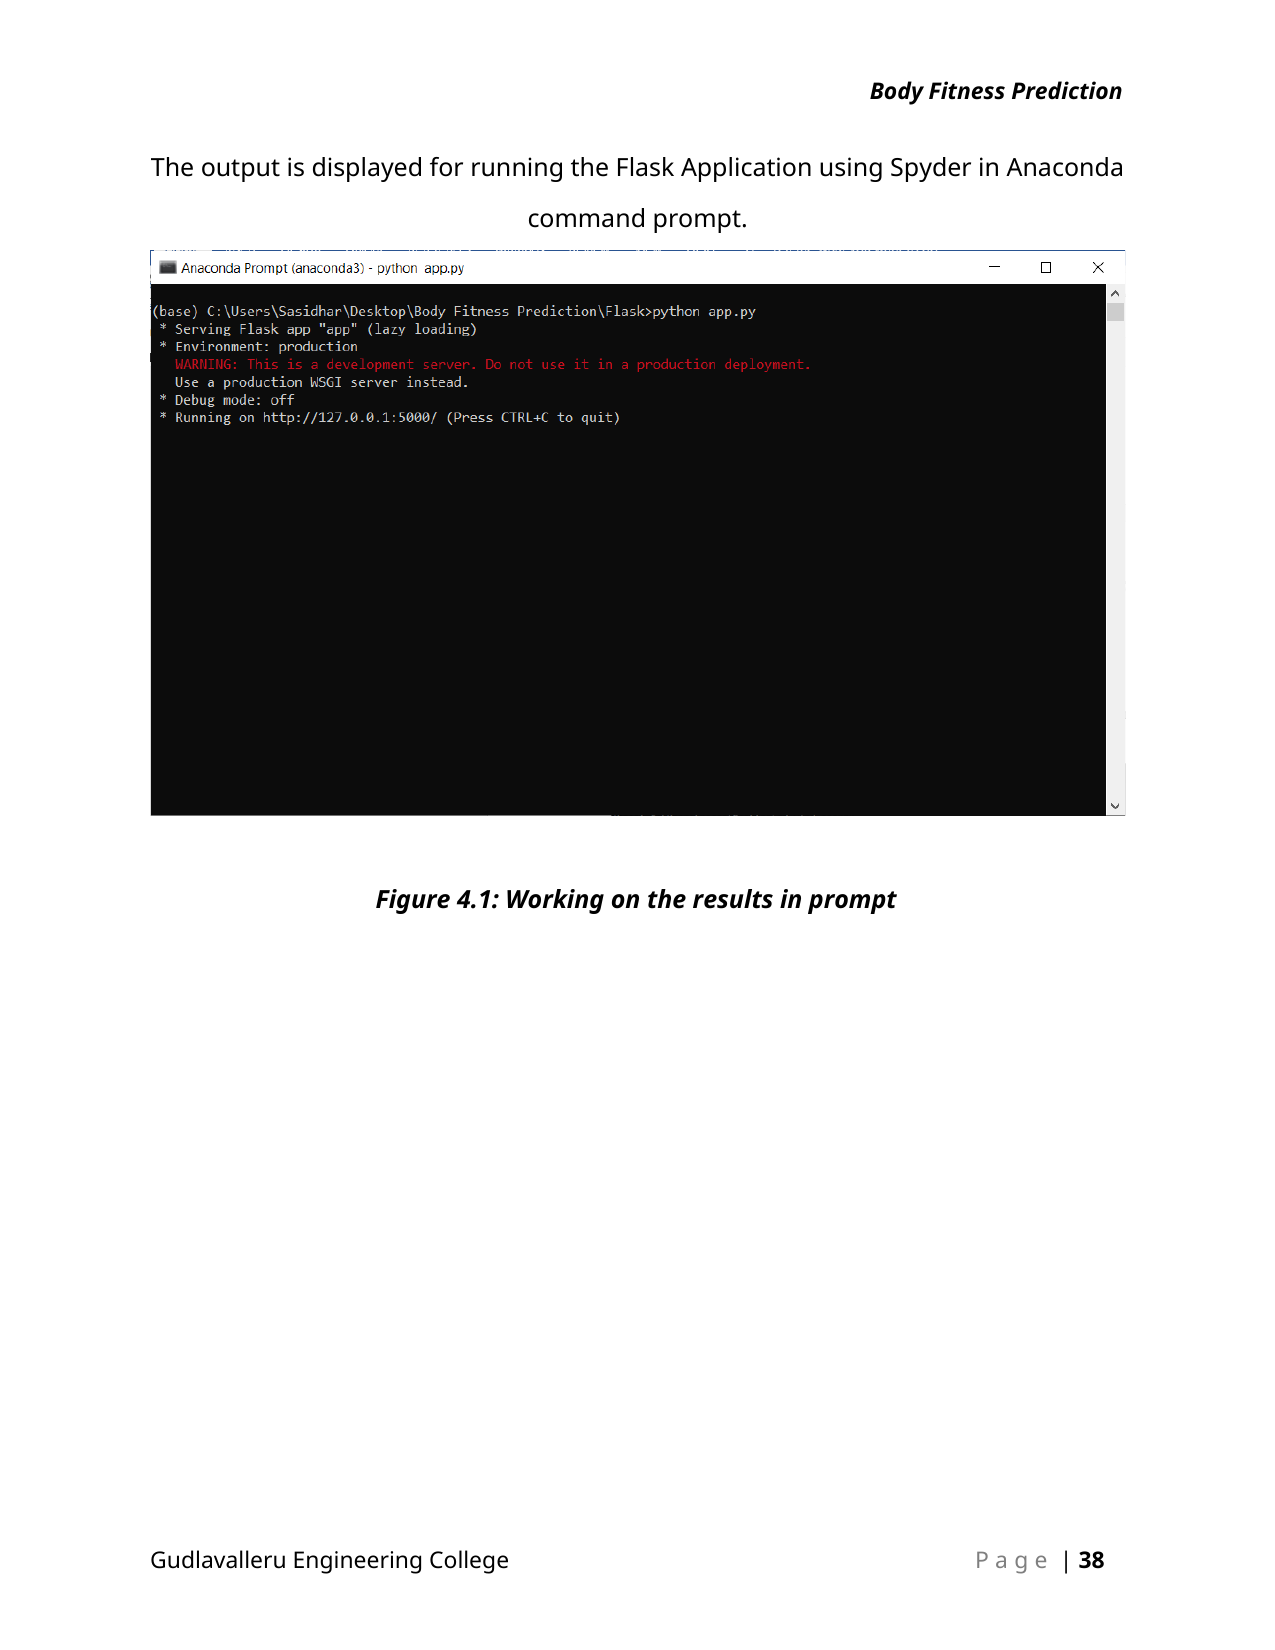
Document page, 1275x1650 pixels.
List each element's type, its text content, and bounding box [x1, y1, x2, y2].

text The output is displayed for running the Flask Application using Spyder in Anaconda command prompt. [150, 150, 1125, 250]
text Figure 4.1: Working on the results in prompt [150, 882, 1125, 916]
picture [150, 250, 1125, 816]
